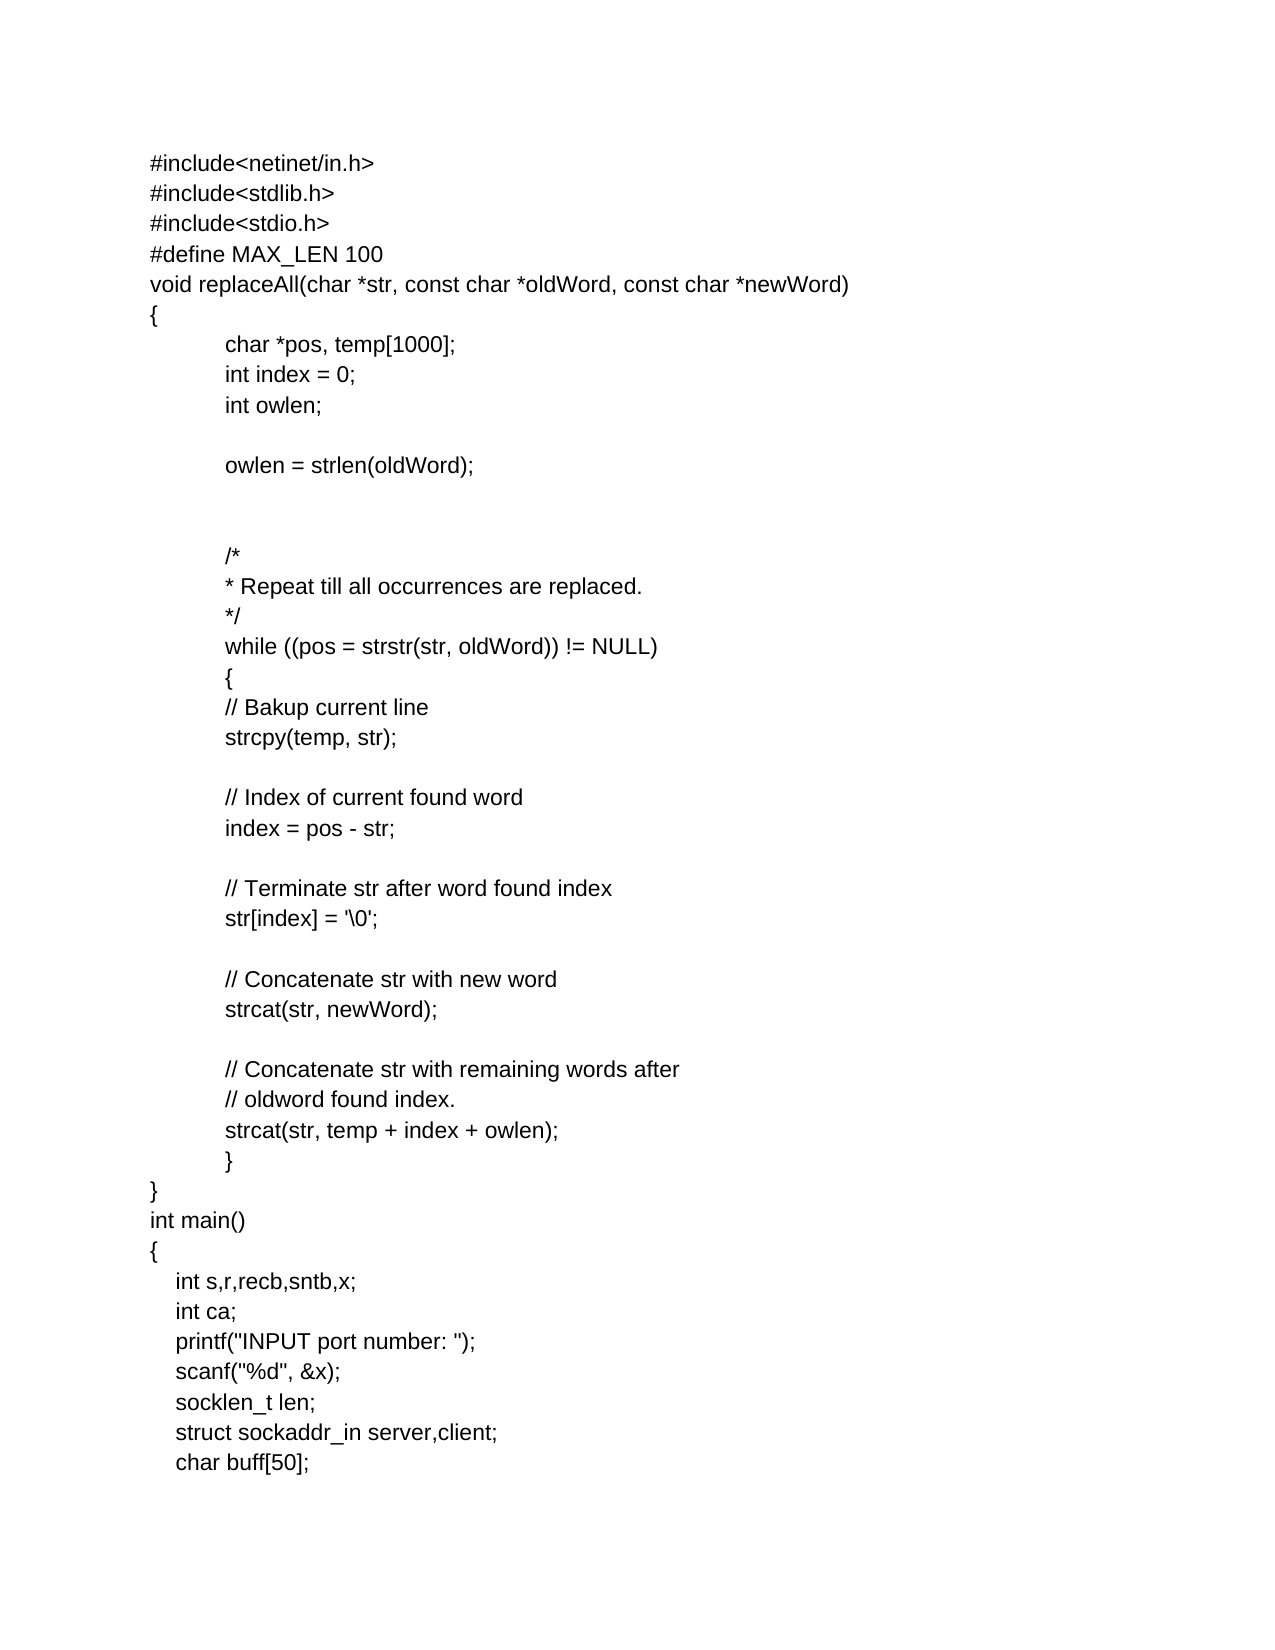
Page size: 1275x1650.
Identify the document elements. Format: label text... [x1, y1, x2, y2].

text #define MAX_LEN 100 [150, 241, 1125, 267]
text struct sockaddr_in server,client; [150, 1419, 1125, 1445]
text */ [150, 603, 1125, 629]
text int s,r,recb,sntb,x; [150, 1268, 1125, 1294]
text char buff[50]; [150, 1449, 1125, 1475]
text str[index] = '\0'; [150, 905, 1125, 932]
text /* [150, 543, 1125, 569]
text void replaceAll(char *str, const char *oldWord, const char *newWord) [150, 271, 1125, 297]
text strcat(str, temp + index + owlen); [150, 1117, 1125, 1143]
text } [150, 1177, 1125, 1203]
text socklen_t len; [150, 1388, 1125, 1415]
text int index = 0; [150, 361, 1125, 388]
text { [150, 301, 1125, 327]
text while ((pos = strstr(str, oldWord)) != NULL) [150, 633, 1125, 660]
text // Bakup current line [150, 694, 1125, 720]
text int owlen; [150, 392, 1125, 418]
text scanf("%d", &x); [150, 1358, 1125, 1385]
text // Concatenate str with remaining words after [150, 1056, 1125, 1083]
text char *pos, temp[1000]; [150, 331, 1125, 358]
text // Terminate str after word found index [150, 875, 1125, 901]
text owlen = strlen(oldWord); [150, 452, 1125, 478]
text * Repeat till all occurrences are replaced. [150, 573, 1125, 599]
text // oldword found index. [150, 1086, 1125, 1113]
text #include<netinet/in.h> [150, 150, 1125, 176]
text #include<stdio.h> [150, 210, 1125, 237]
text { [150, 1237, 1125, 1264]
text strcat(str, newWord); [150, 996, 1125, 1022]
text int ca; [150, 1298, 1125, 1324]
text int main() [150, 1207, 1125, 1234]
text printf("INPUT port number: "); [150, 1328, 1125, 1354]
text index = pos - str; [150, 814, 1125, 841]
text { [150, 663, 1125, 690]
text } [150, 1147, 1125, 1173]
text strcpy(temp, str); [150, 724, 1125, 750]
text // Index of current found word [150, 784, 1125, 811]
text // Concatenate str with new word [150, 966, 1125, 992]
text #include<stdlib.h> [150, 180, 1125, 207]
